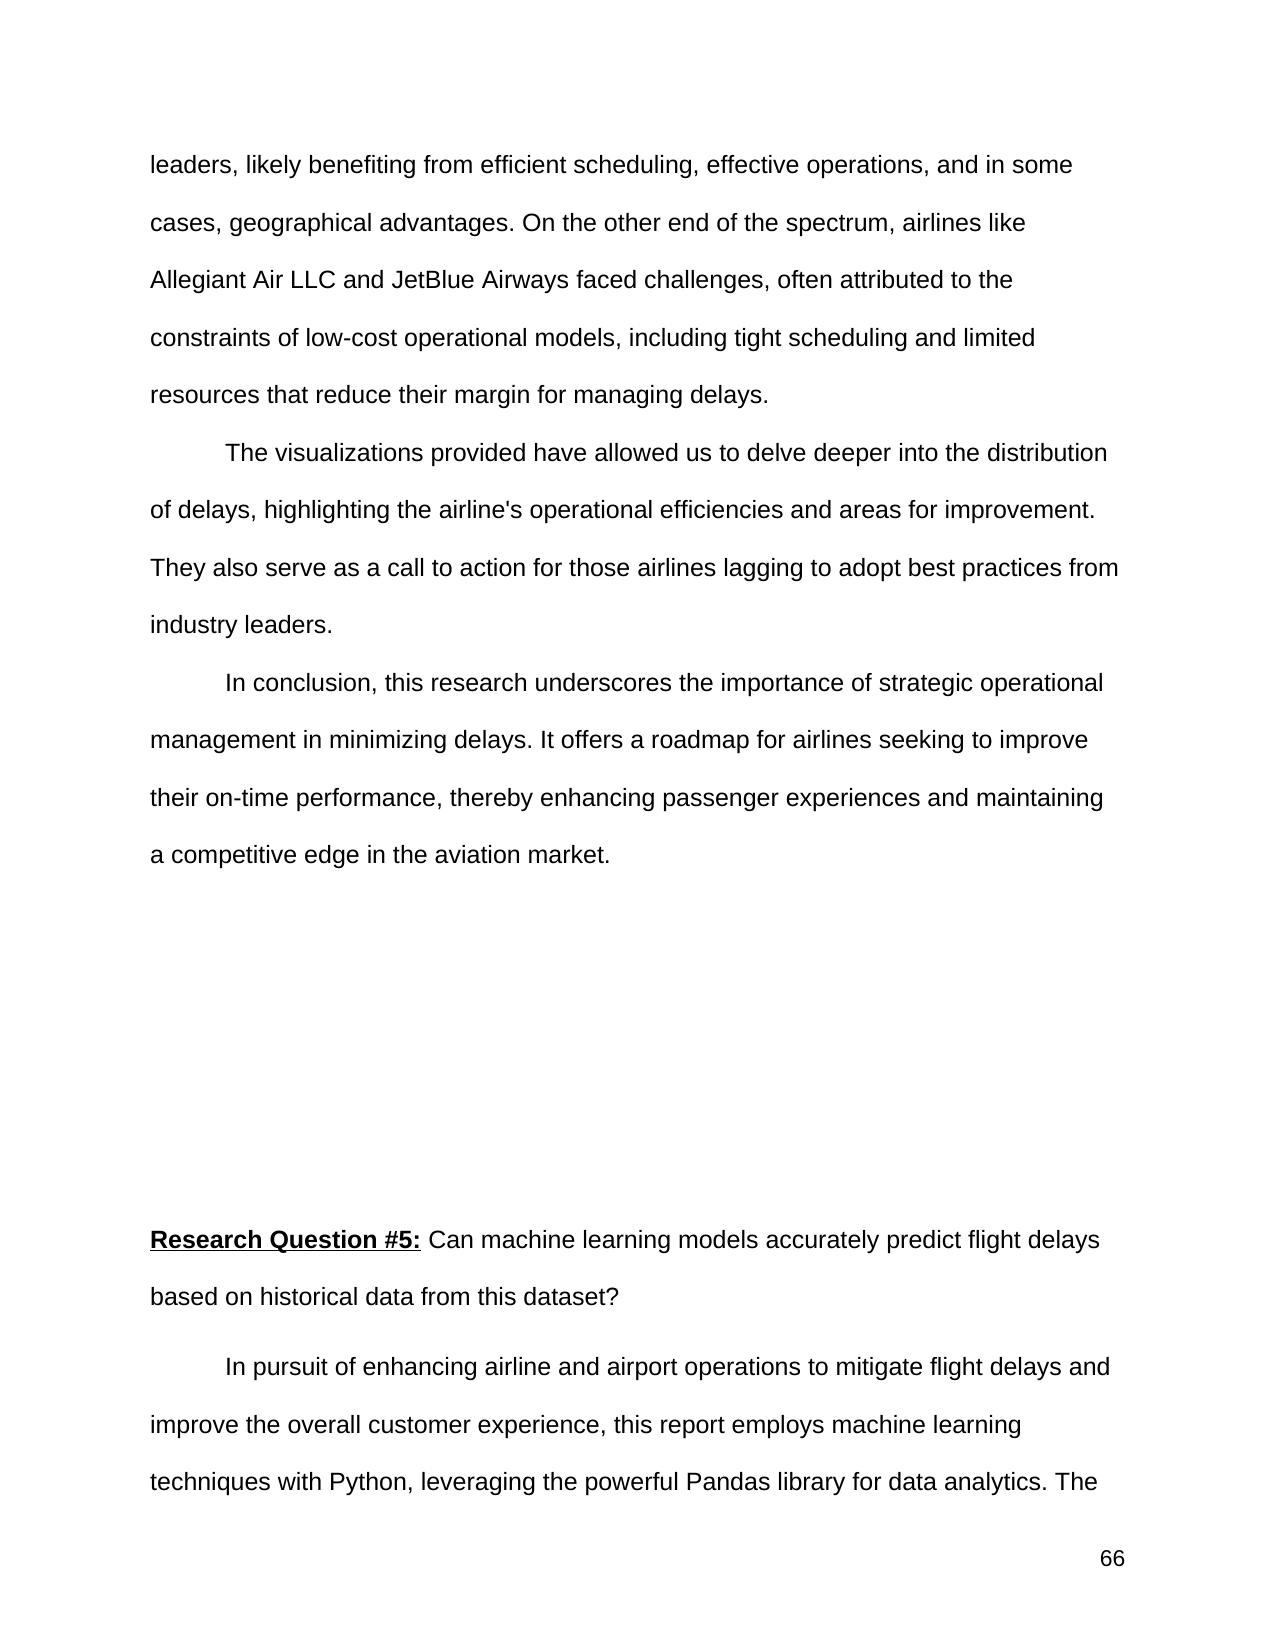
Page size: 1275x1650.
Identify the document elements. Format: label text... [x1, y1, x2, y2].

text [150, 1352, 1125, 1496]
text In conclusion, this research underscores the importance of strategic operational management in minimizing delays. It offers a roadmap for airlines seeking to improve their on-time performance, thereby enhancing passenger experiences and maintaining a competitive edge in the aviation market. [150, 667, 1125, 869]
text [150, 150, 1125, 409]
text The visualizations provided have allowed us to delve deeper into the distribution of delays, highlighting the airline's operational efficiencies and areas for improvement. They also serve as a call to action for those airlines lagging to adopt best practices from industry leaders. [150, 437, 1125, 639]
subtitle Research Question #5: Can machine learning models accurately predict flight delays based on historical data from this dataset? [150, 1225, 1125, 1311]
